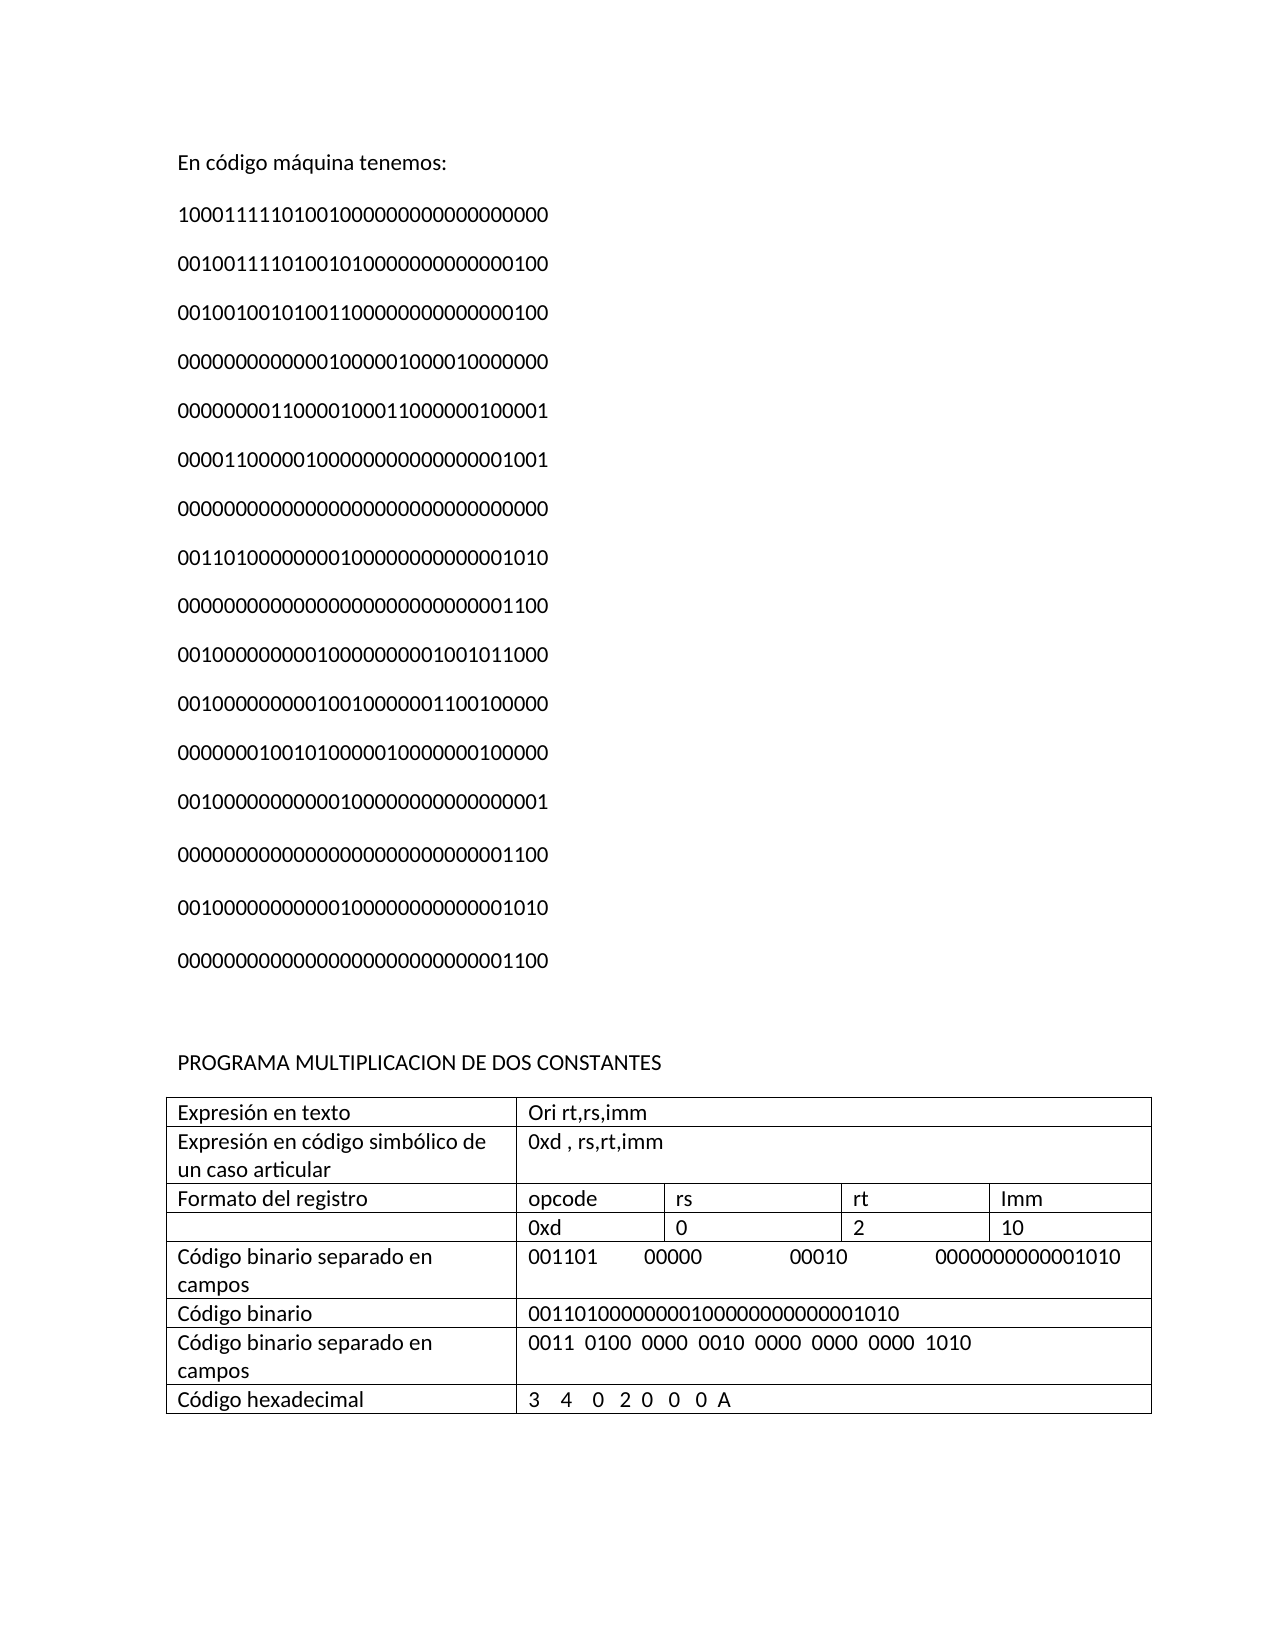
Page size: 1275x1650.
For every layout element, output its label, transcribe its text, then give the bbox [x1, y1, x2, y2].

table_cell 0 [665, 1213, 841, 1241]
table_cell Expresión en código simbólico de un caso articular [167, 1127, 516, 1183]
table_header Expresión en texto [167, 1098, 516, 1126]
text 00000000110000100011000000100001 [177, 396, 1098, 424]
table_cell Imm [990, 1184, 1151, 1212]
table_cell Código hexadecimal [167, 1385, 516, 1413]
text 00001100000100000000000000001001 [177, 445, 1098, 473]
table_cell 2 [842, 1213, 989, 1241]
table_header Ori rt,rs,imm [517, 1098, 1151, 1126]
text 00100000000010010000001100100000 [177, 689, 1098, 717]
text 00100111101001010000000000000100 [177, 249, 1098, 277]
table_cell 0xd [517, 1213, 664, 1241]
text 00000000000001000001000010000000 [177, 347, 1098, 375]
table_cell Código binario separado en campos [167, 1242, 516, 1298]
text 10001111101001000000000000000000 [177, 201, 1098, 229]
text PROGRAMA MULTIPLICACION DE DOS CONSTANTES [177, 1048, 1098, 1076]
table_cell 00110100000000100000000000001010 [517, 1299, 1151, 1327]
table_cell 10 [990, 1213, 1151, 1241]
table_cell rs [665, 1184, 841, 1212]
text 00100000000000100000000000000001 [177, 787, 1098, 815]
text En código máquina tenemos: [177, 148, 1098, 176]
table_cell 001101 00000 00010 0000000000001010 [517, 1242, 1151, 1298]
text 00100100101001100000000000000100 [177, 298, 1098, 326]
text 00000000000000000000000000001100 [177, 591, 1098, 619]
text 00000000000000000000000000001100 [177, 946, 1098, 974]
table_cell Formato del registro [167, 1184, 516, 1212]
table_cell Código binario separado en campos [167, 1328, 516, 1384]
text 00000001001010000010000000100000 [177, 738, 1098, 766]
table_cell Código binario [167, 1299, 516, 1327]
table_cell rt [842, 1184, 989, 1212]
text 00000000000000000000000000001100 [177, 840, 1098, 868]
text 00100000000000100000000000001010 [177, 893, 1098, 921]
table_cell 0011 0100 0000 0010 0000 0000 0000 1010 [517, 1328, 1151, 1384]
table_cell opcode [517, 1184, 664, 1212]
text 00100000000010000000001001011000 [177, 640, 1098, 668]
table_cell [167, 1213, 516, 1241]
text 00000000000000000000000000000000 [177, 494, 1098, 522]
text 00110100000000100000000000001010 [177, 543, 1098, 571]
table_cell 3 4 0 2 0 0 0 A [517, 1385, 1151, 1413]
table_cell 0xd , rs,rt,imm [517, 1127, 1151, 1183]
